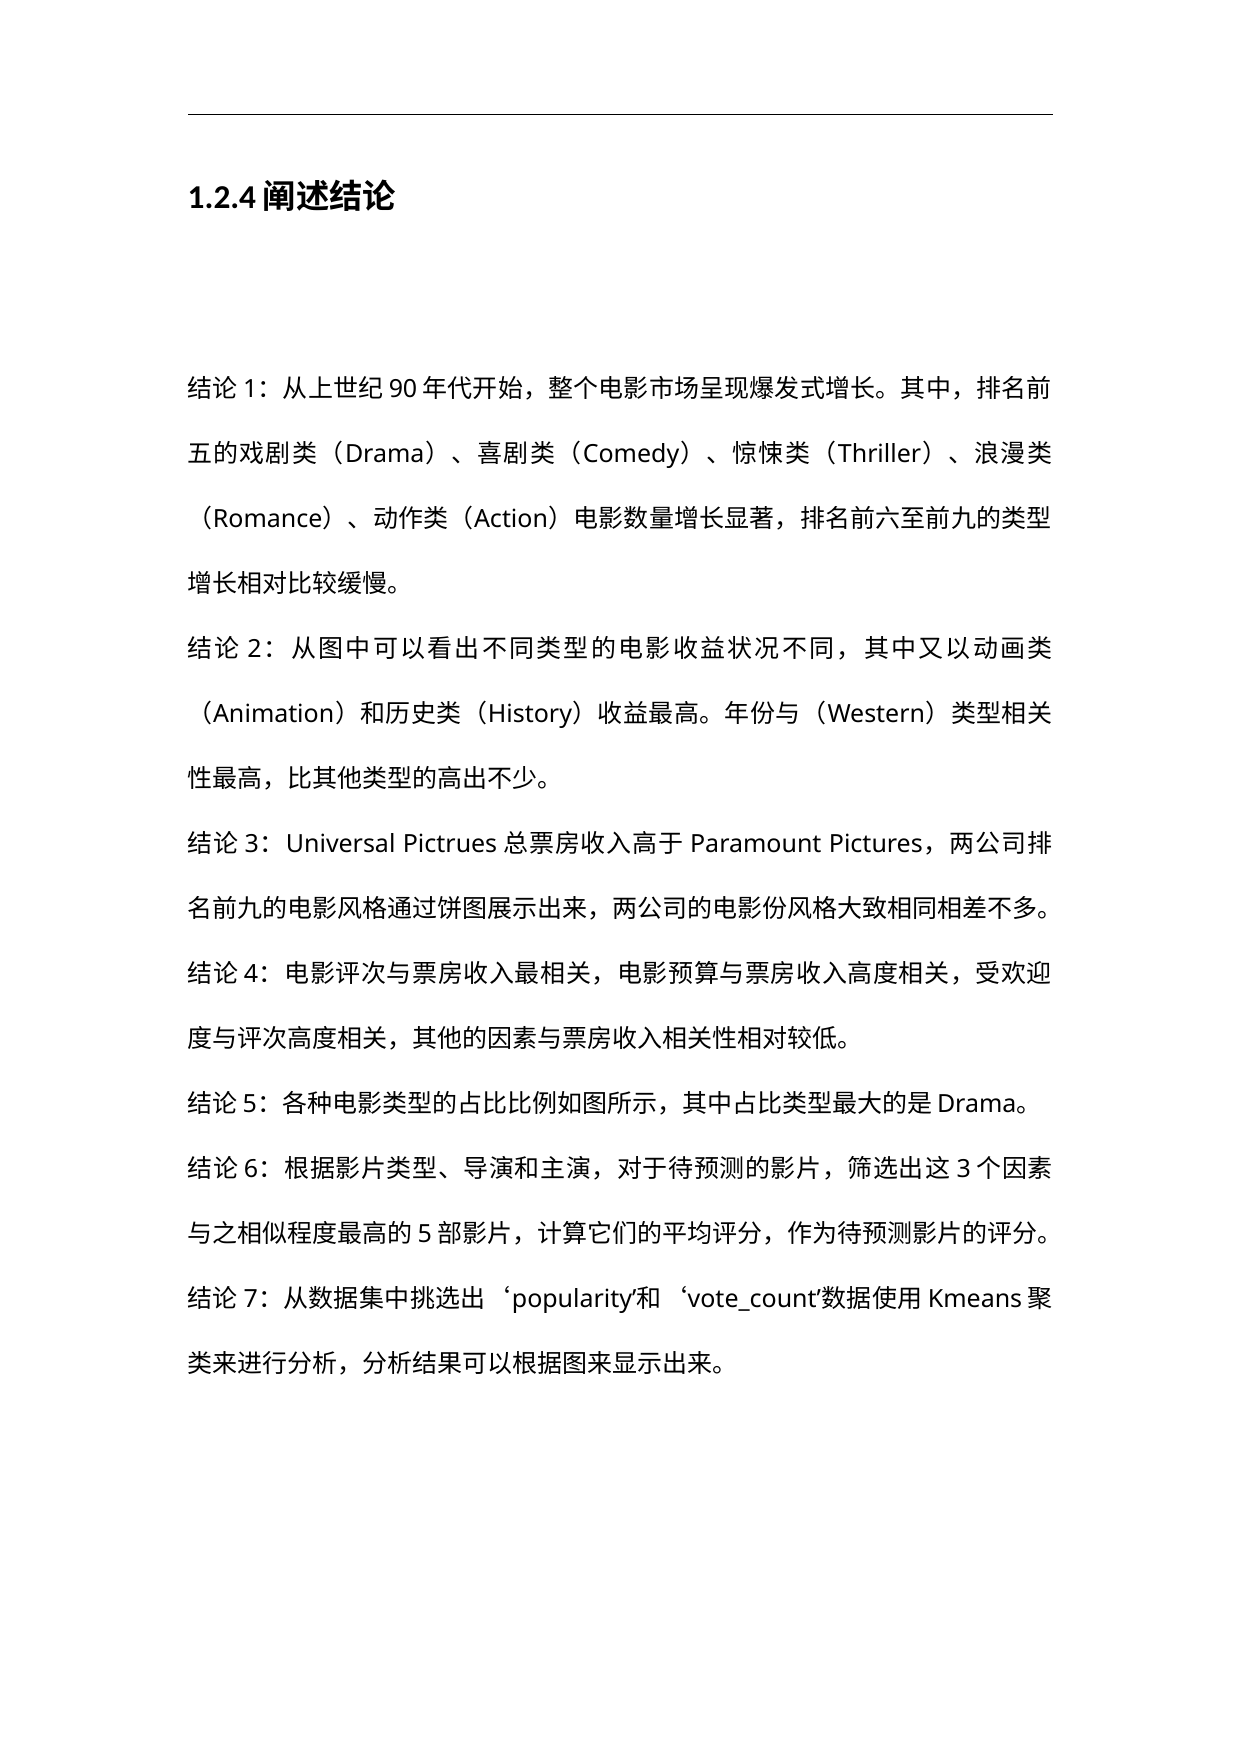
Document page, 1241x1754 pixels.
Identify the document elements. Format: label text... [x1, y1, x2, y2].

text 结论7：从数据集中挑选出‘popularity’和‘vote_count’数据使用Kmeans聚类来进行分析，分析结果可以根据图来显示出来。 [187, 1264, 1053, 1394]
text 结论6：根据影片类型、导演和主演，对于待预测的影片，筛选出这3个因素与之相似程度最高的5部影片，计算它们的平均评分，作为待预测影片的评分。 [187, 1134, 1053, 1264]
text 结论2：从图中可以看出不同类型的电影收益状况不同，其中又以动画类（Animation）和历史类（History）收益最高。年份与（Western）类型相关性最高，比其他类型的高出不少。 [187, 614, 1053, 809]
text 结论5：各种电影类型的占比比例如图所示，其中占比类型最大的是Drama。 [187, 1069, 1053, 1134]
text 结论3：Universal Pictrues总票房收入高于Paramount Pictures，两公司排名前九的电影风格通过饼图展示出来，两公司的电影份风格大致相同相差不多。 [187, 809, 1053, 939]
text 结论1：从上世纪90年代开始，整个电影市场呈现爆发式增长。其中，排名前五的戏剧类（Drama）、喜剧类（Comedy）、惊悚类（Thriller）、浪漫类（Romance）、动作类（Action）电影数量增长显著，排名前六至前九的类型增长相对比较缓慢。 [187, 354, 1053, 614]
text 结论4：电影评次与票房收入最相关，电影预算与票房收入高度相关，受欢迎度与评次高度相关，其他的因素与票房收入相关性相对较低。 [187, 939, 1053, 1069]
subtitle 1.2.4阐述结论 [187, 162, 1053, 227]
